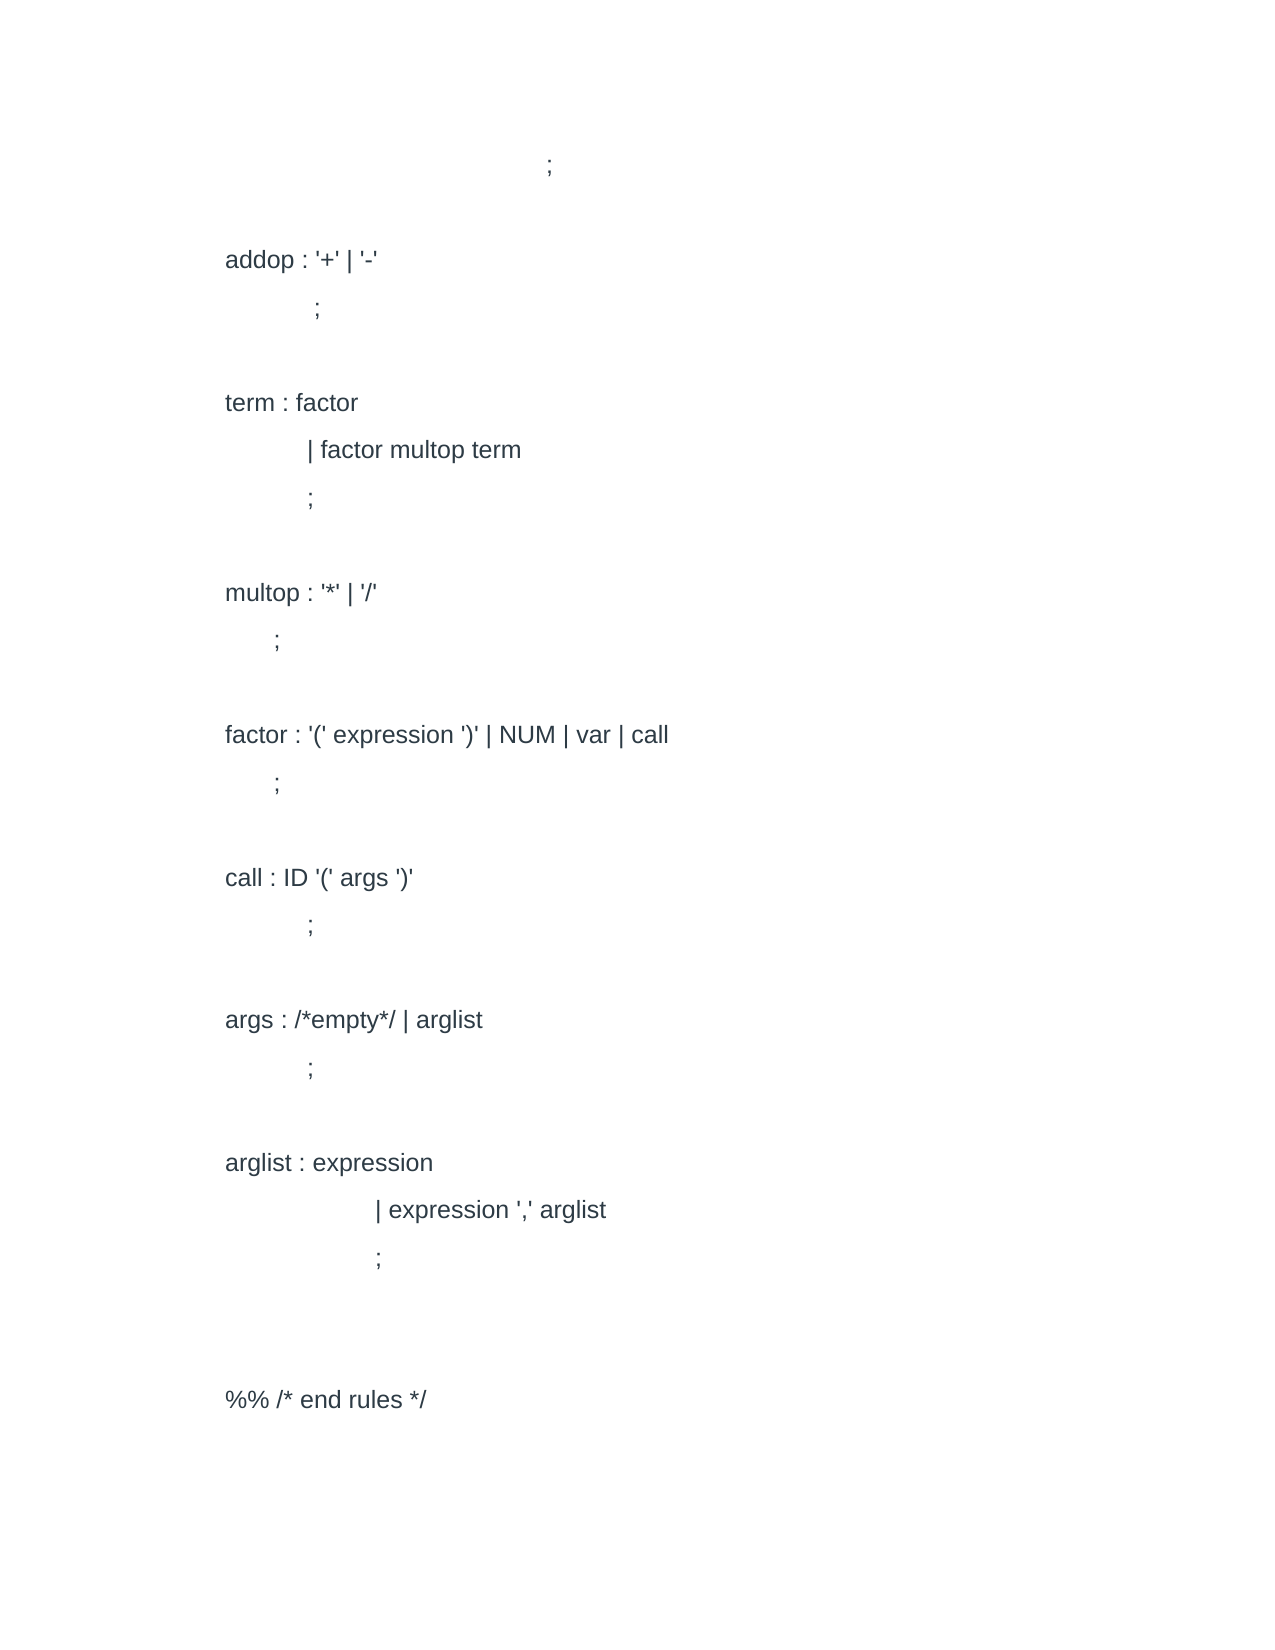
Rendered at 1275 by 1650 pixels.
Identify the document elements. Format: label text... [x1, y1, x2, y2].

text | factor multop term [225, 435, 1125, 464]
text ; [225, 910, 1125, 939]
text term : factor [225, 387, 1125, 416]
text %% /* end rules */ [225, 1385, 1125, 1414]
text args : /*empty*/ | arglist [225, 1005, 1125, 1034]
text call : ID '(' args ')' [225, 862, 1125, 891]
text ; [225, 767, 1125, 796]
text ; [225, 292, 1125, 321]
text addop : '+' | '-' [225, 245, 1125, 274]
text | expression ',' arglist [225, 1195, 1125, 1224]
text ; [225, 482, 1125, 511]
text ; [225, 625, 1125, 654]
text ; [225, 1242, 1125, 1271]
text factor : '(' expression ')' | NUM | var | call [225, 720, 1125, 749]
text ; [225, 150, 1125, 179]
text multop : '*' | '/' [225, 577, 1125, 606]
text ; [225, 1052, 1125, 1081]
text arglist : expression [225, 1147, 1125, 1176]
